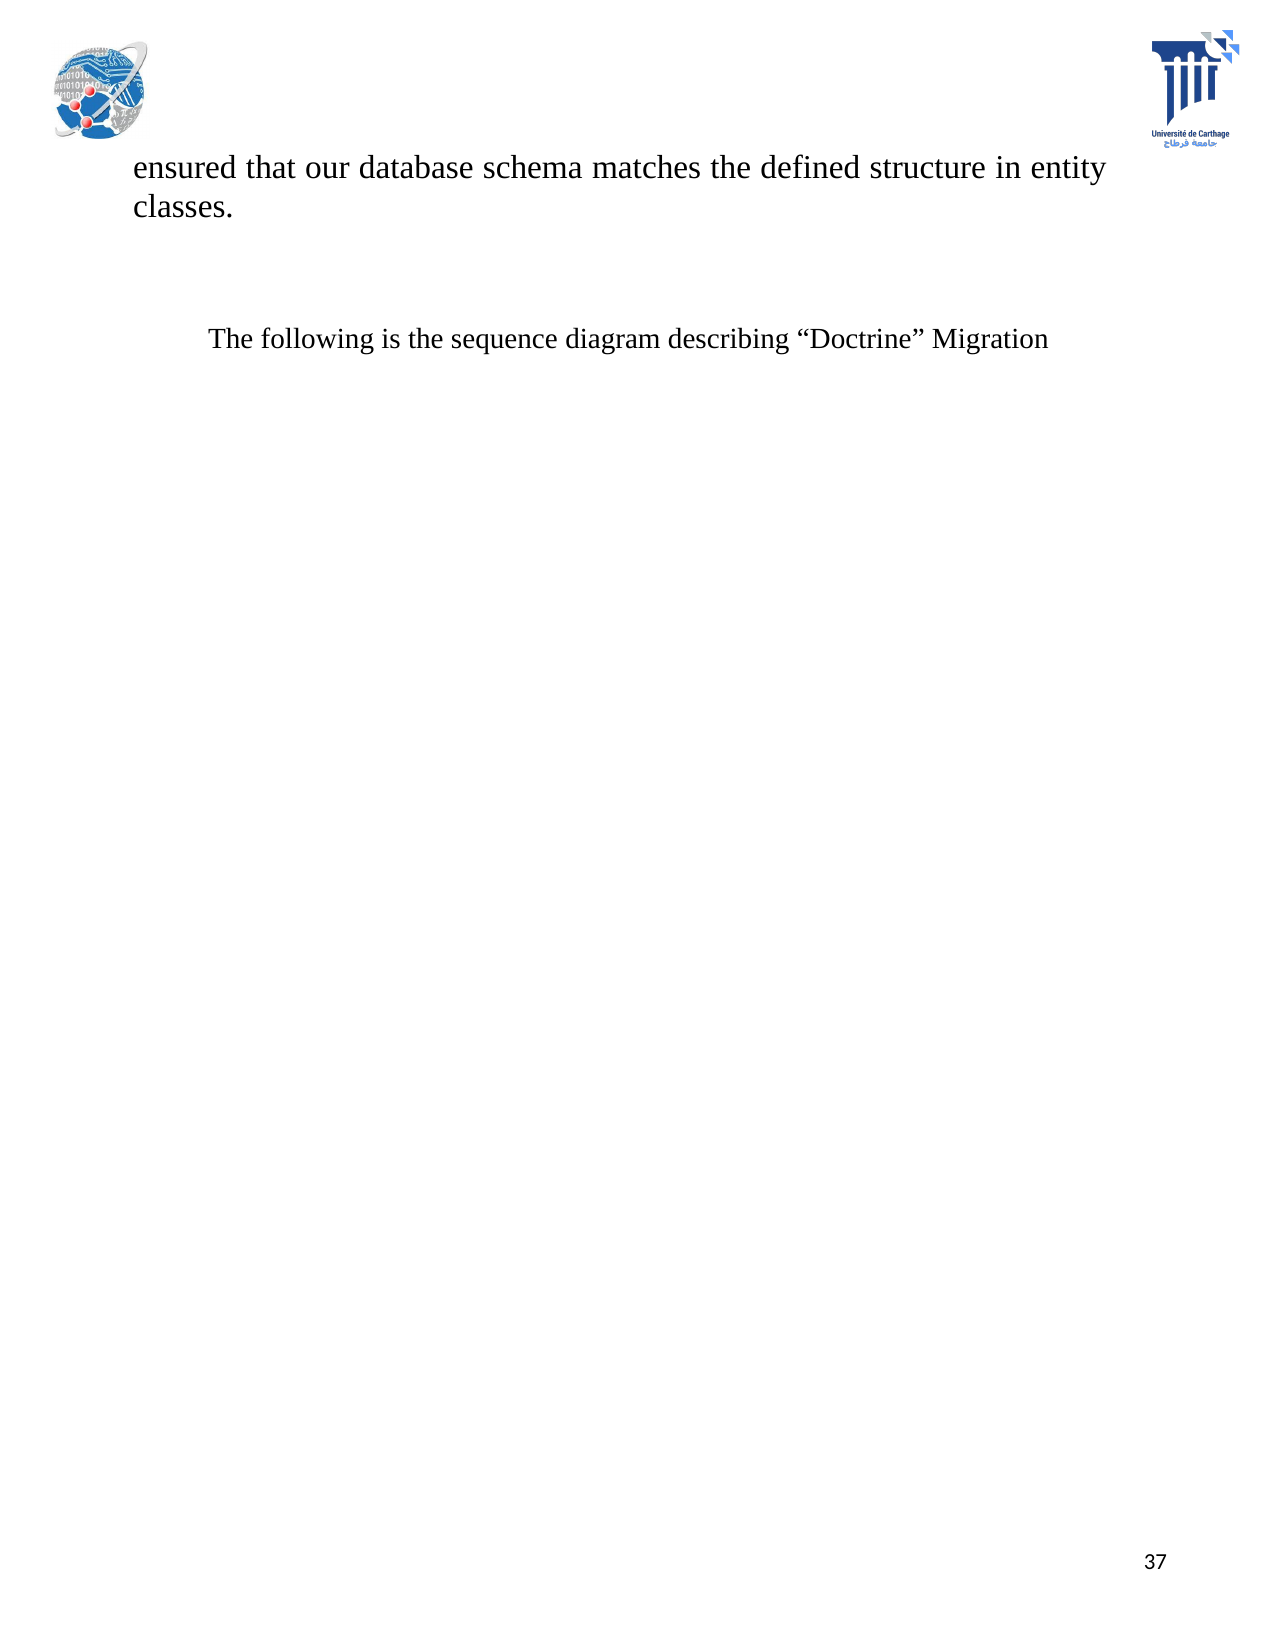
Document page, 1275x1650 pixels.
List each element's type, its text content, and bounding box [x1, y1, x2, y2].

picture [1142, 30, 1240, 148]
picture [51, 40, 150, 139]
text The following is the sequence diagram describing “Doctrine” Migration [133, 321, 1107, 354]
